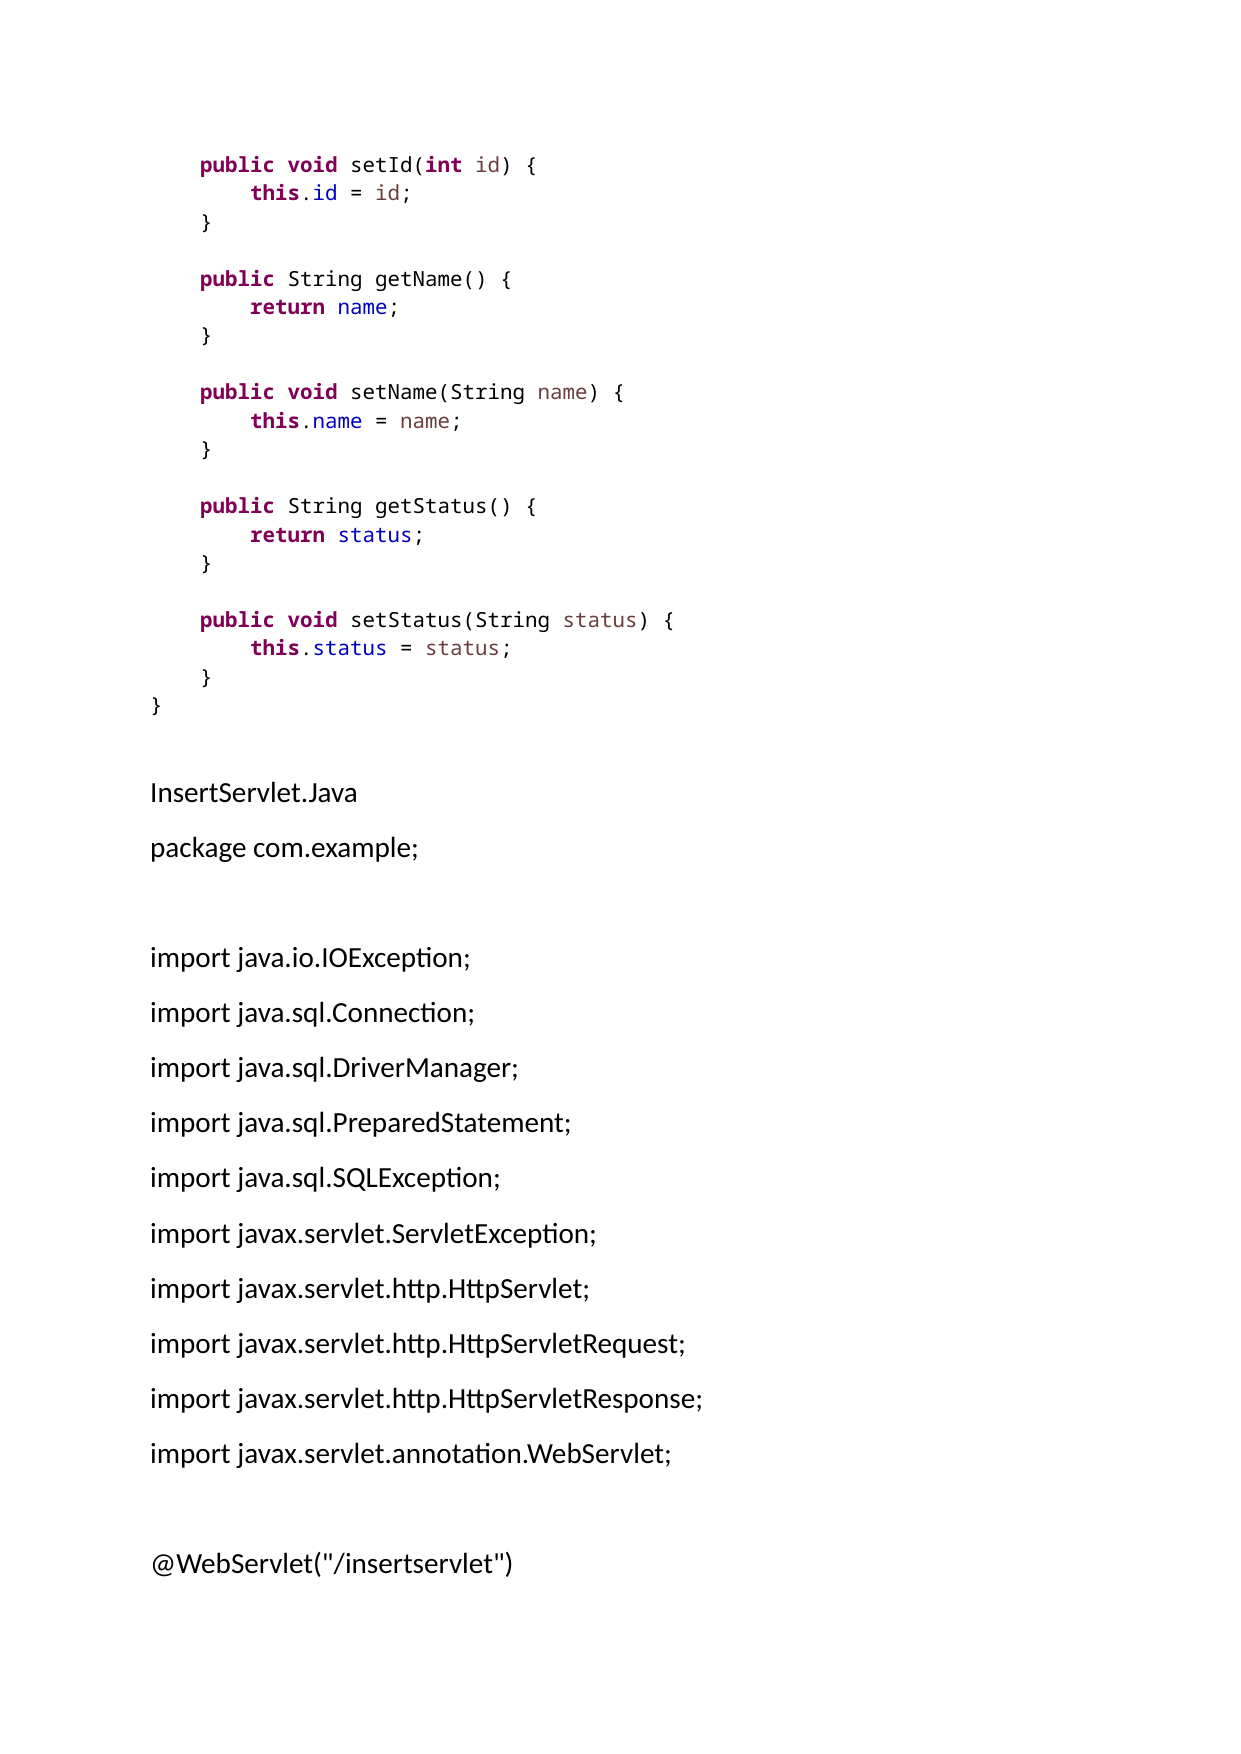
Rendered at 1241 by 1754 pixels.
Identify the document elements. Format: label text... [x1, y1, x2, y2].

text public String getStatus() { [150, 491, 1090, 520]
text } [150, 548, 1090, 577]
text import java.sql.PreparedStatement; [150, 1104, 1090, 1140]
text InsertServlet.Java [150, 774, 1090, 809]
text import javax.servlet.http.HttpServletResponse; [150, 1380, 1090, 1416]
text import javax.servlet.annotation.WebServlet; [150, 1435, 1090, 1471]
text return name; [150, 292, 1090, 321]
text import java.sql.Connection; [150, 994, 1090, 1030]
text this.name = name; [150, 406, 1090, 434]
text public String getName() { [150, 264, 1090, 292]
text @WebServlet("/insertservlet") [150, 1545, 1090, 1581]
text import javax.servlet.ServletException; [150, 1215, 1090, 1250]
text import javax.servlet.http.HttpServlet; [150, 1270, 1090, 1305]
text import java.sql.DriverManager; [150, 1049, 1090, 1085]
text } [150, 662, 1090, 690]
text import javax.servlet.http.HttpServletRequest; [150, 1325, 1090, 1361]
text this.id = id; [150, 178, 1090, 207]
text } [150, 321, 1090, 349]
text } [150, 690, 1090, 719]
text public void setId(int id) { [150, 150, 1090, 178]
text this.status = status; [150, 633, 1090, 662]
text } [150, 207, 1090, 235]
text } [150, 434, 1090, 463]
text public void setName(String name) { [150, 377, 1090, 406]
text import java.sql.SQLException; [150, 1159, 1090, 1195]
text return status; [150, 520, 1090, 548]
text public void setStatus(String status) { [150, 605, 1090, 633]
text package com.example; [150, 829, 1090, 864]
text import java.io.IOException; [150, 939, 1090, 975]
